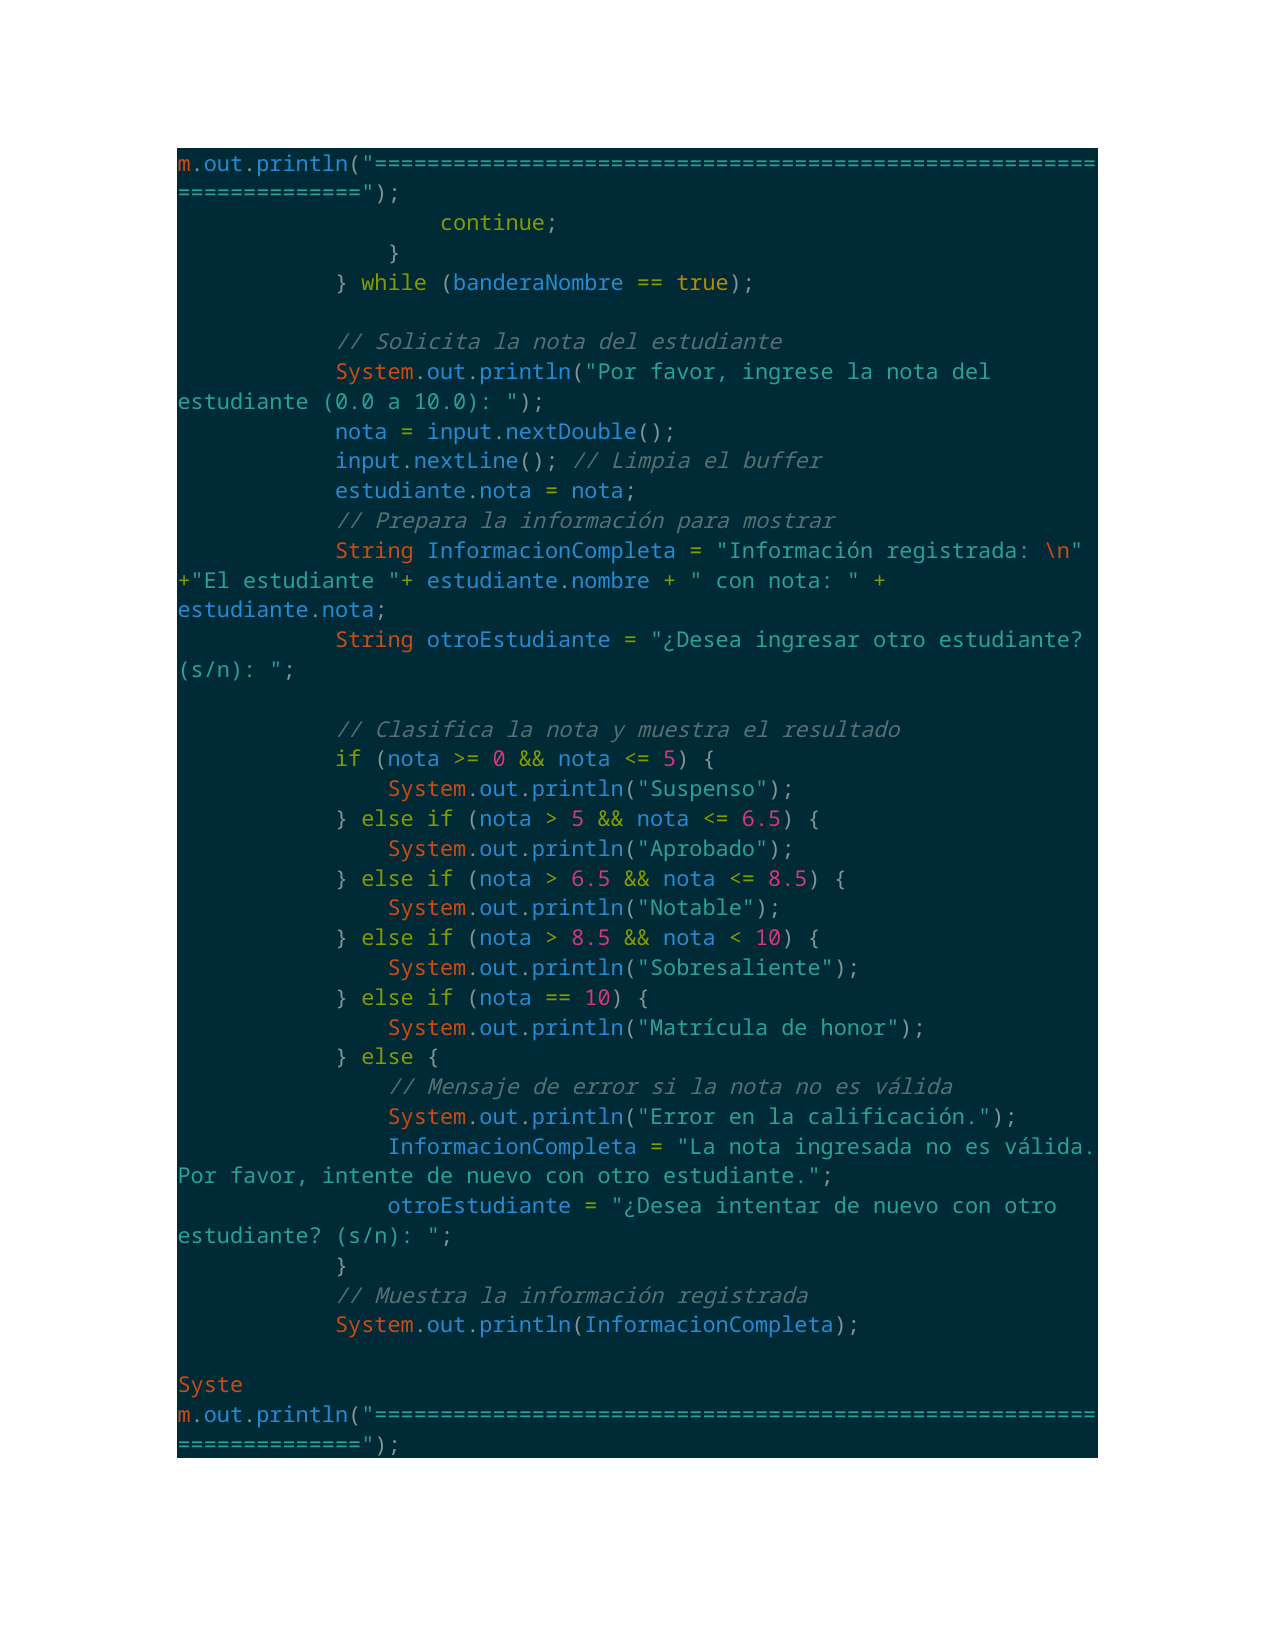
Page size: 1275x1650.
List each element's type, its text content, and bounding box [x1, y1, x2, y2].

text estudiante.nota = nota; [177, 475, 1098, 505]
text System.out.println("Aprobado"); [177, 833, 1098, 863]
text // Muestra la información registrada [177, 1280, 1098, 1309]
text } else if (nota > 6.5 && nota <= 8.5) { [177, 863, 1098, 892]
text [177, 148, 1098, 207]
text // Mensaje de error si la nota no es válida [177, 1071, 1098, 1101]
text } [177, 1250, 1098, 1280]
text } [177, 237, 1098, 267]
text input.nextLine(); // Limpia el buffer [177, 446, 1098, 475]
text } else if (nota > 8.5 && nota < 10) { [177, 922, 1098, 952]
text continue; [177, 207, 1098, 237]
text System.out.println("Por favor, ingrese la nota del estudiante (0.0 a 10.0): "); [177, 356, 1098, 416]
text System.out.println("Error en la calificación."); [177, 1101, 1098, 1131]
text String InformacionCompleta = "Información registrada: \n" +"El estudiante "+ estudiante.nombre + " con nota: " + estudiante.nota; [177, 535, 1098, 624]
text System.out.println("Matrícula de honor"); [177, 1012, 1098, 1041]
text // Clasifica la nota y muestra el resultado [177, 714, 1098, 743]
text } else if (nota == 10) { [177, 982, 1098, 1012]
text System.out.println("Notable"); [177, 892, 1098, 922]
text } else if (nota > 5 && nota <= 6.5) { [177, 803, 1098, 833]
text } while (banderaNombre == true); [177, 267, 1098, 297]
text String otroEstudiante = "¿Desea ingresar otro estudiante? (s/n): "; [177, 624, 1098, 684]
text System.out.println(InformacionCompleta); [177, 1309, 1098, 1339]
text // Solicita la nota del estudiante [177, 326, 1098, 356]
text nota = input.nextDouble(); [177, 416, 1098, 446]
text InformacionCompleta = "La nota ingresada no es válida. Por favor, intente de nuevo con otro estudiante."; [177, 1131, 1098, 1190]
text System.out.println("Suspenso"); [177, 773, 1098, 803]
text } else { [177, 1041, 1098, 1071]
text // Prepara la información para mostrar [177, 505, 1098, 535]
text otroEstudiante = "¿Desea intentar de nuevo con otro estudiante? (s/n): "; [177, 1190, 1098, 1250]
text System.out.println("Sobresaliente"); [177, 952, 1098, 982]
text System.out.println("====================================================================="); [177, 1339, 1098, 1458]
text if (nota >= 0 && nota <= 5) { [177, 743, 1098, 773]
